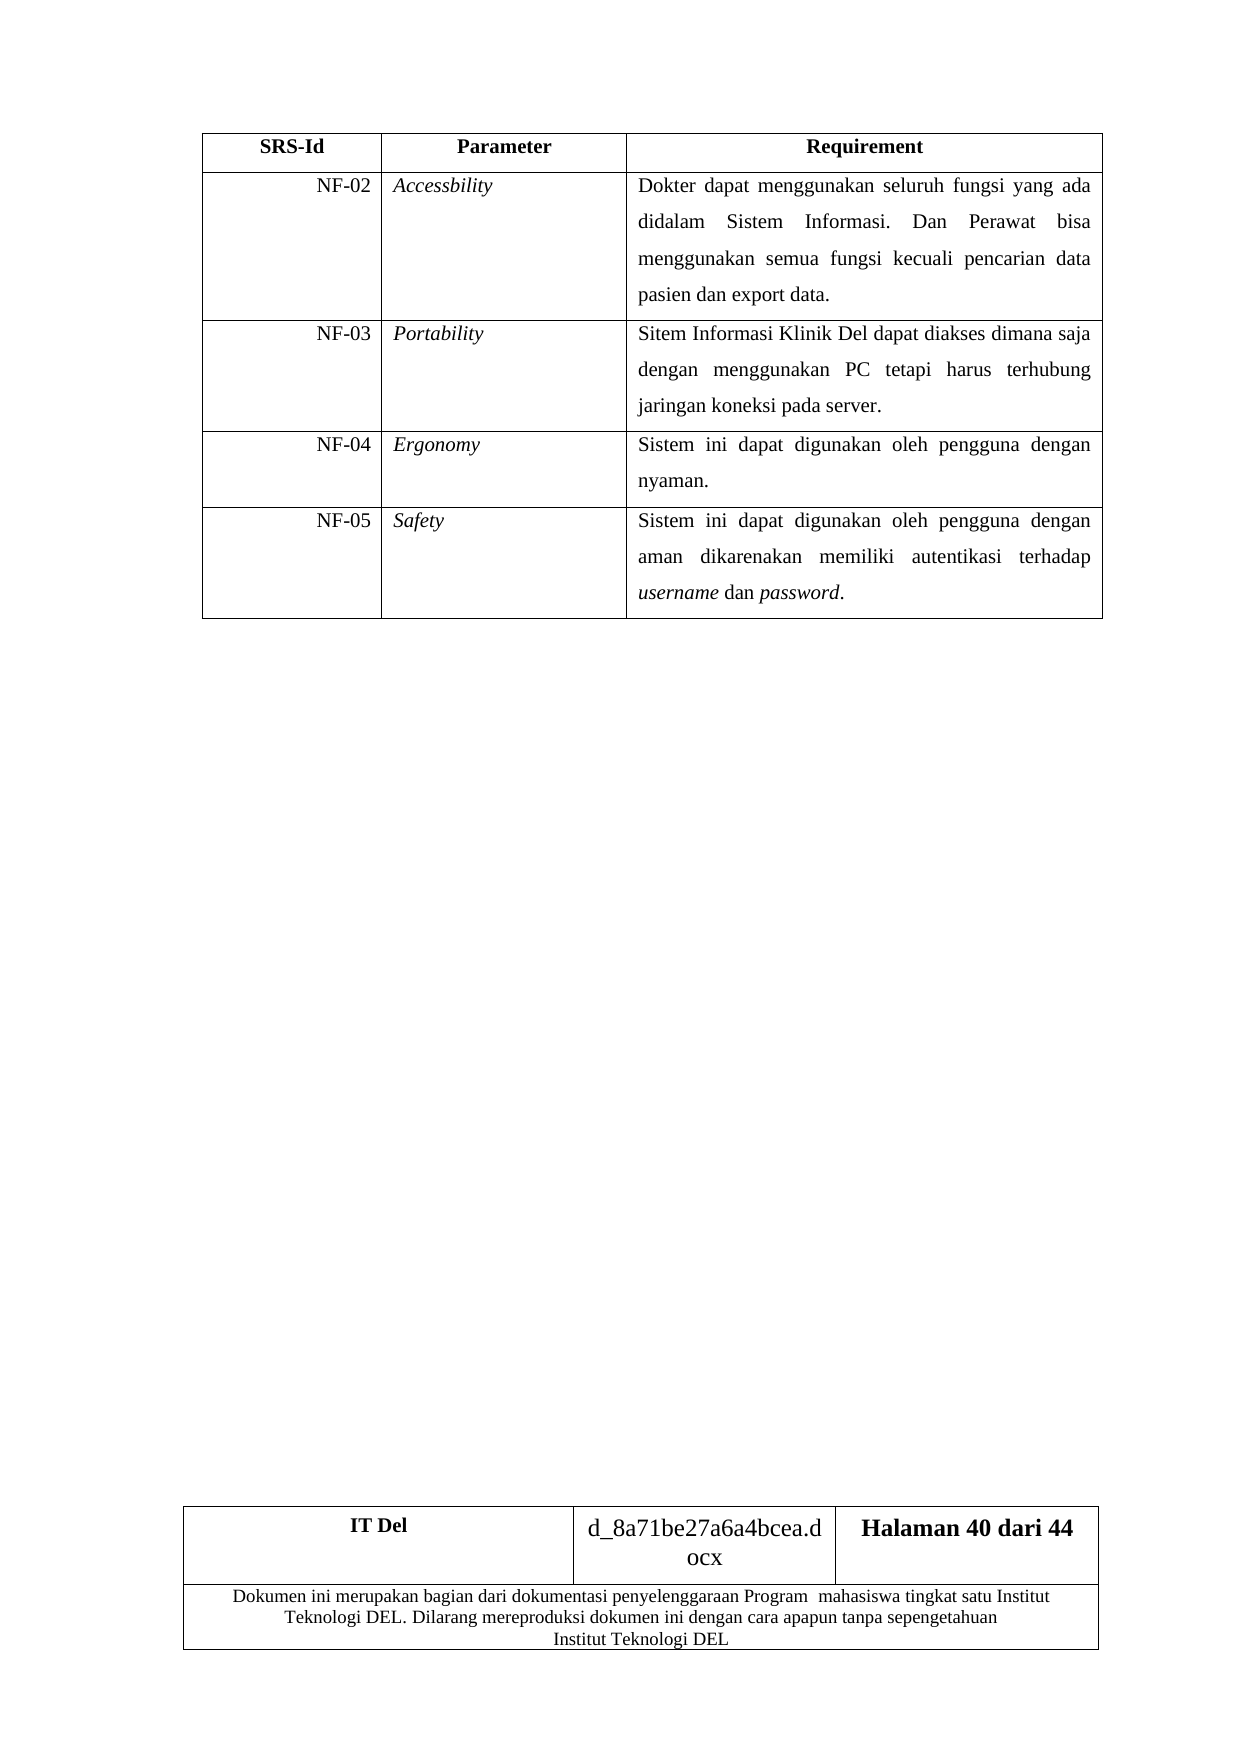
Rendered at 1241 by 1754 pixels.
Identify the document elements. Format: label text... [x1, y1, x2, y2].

table_cell NF-03 [203, 321, 381, 431]
table_cell Dokter dapat menggunakan seluruh fungsi yang ada didalam Sistem Informasi. Dan Perawat bisa menggunakan semua fungsi kecuali pencarian data pasien dan export data. [627, 173, 1102, 320]
table_cell Sitem Informasi Klinik Del dapat diakses dimana saja dengan menggunakan PC tetapi harus terhubung jaringan koneksi pada server. [627, 321, 1102, 431]
table_cell Portability [382, 321, 626, 431]
table_cell Ergonomy [382, 432, 626, 507]
table_cell NF-04 [203, 432, 381, 507]
table_cell Safety [382, 508, 626, 618]
table_header Parameter [382, 134, 626, 172]
table_cell NF-02 [203, 173, 381, 320]
table_cell NF-05 [203, 508, 381, 618]
table_header Requirement [627, 134, 1102, 172]
table_cell Accessbility [382, 173, 626, 320]
table_cell Sistem ini dapat digunakan oleh pengguna dengan nyaman. [627, 432, 1102, 507]
table_header SRS-Id [203, 134, 381, 172]
table_cell Sistem ini dapat digunakan oleh pengguna dengan aman dikarenakan memiliki autentikasi terhadap username dan password. [627, 508, 1102, 618]
